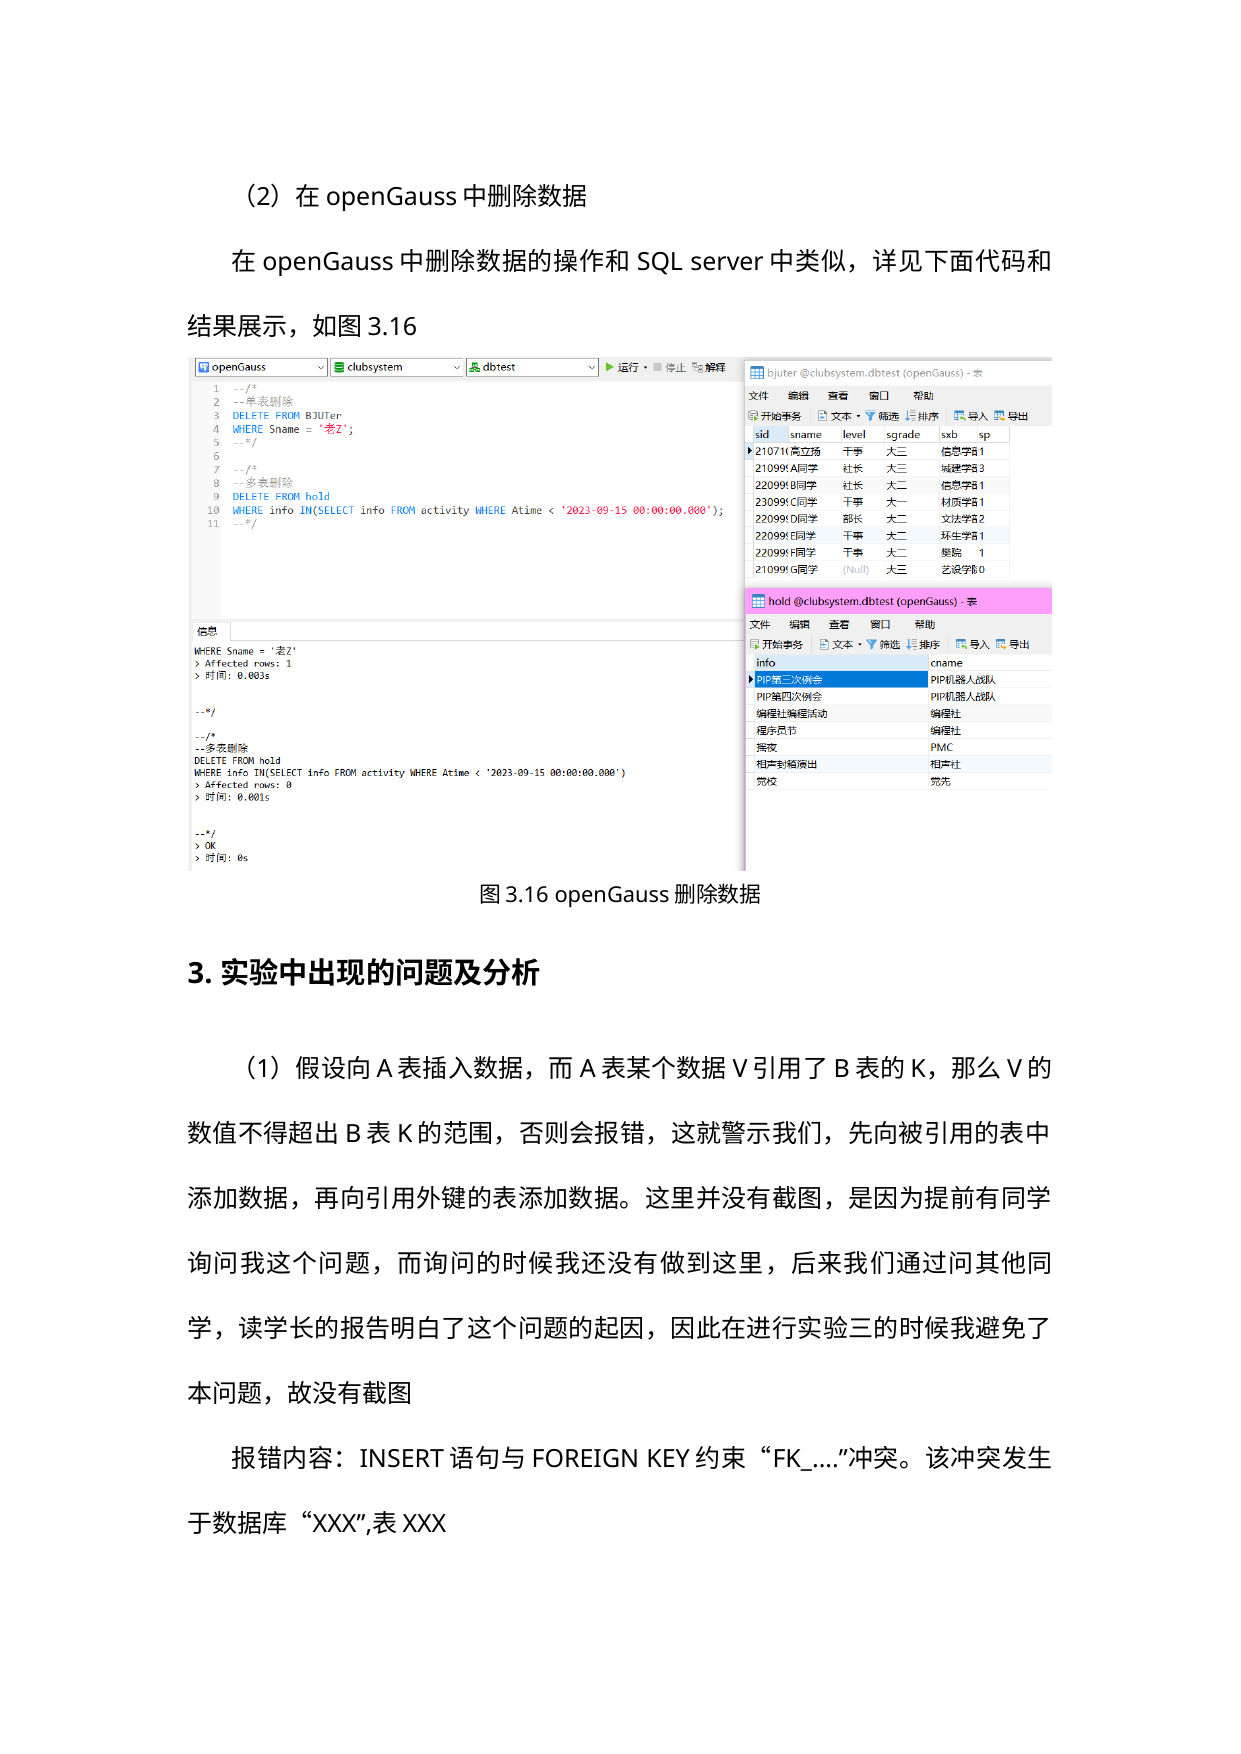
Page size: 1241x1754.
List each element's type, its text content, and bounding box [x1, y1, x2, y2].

list 假设向A表插入数据，而A表某个数据V引用了B表的K，那么V的数值不得超出B表K的范围，否则会报错，这就警示我们，先向被引用的表中添加数据，再向引用外键的表添加数据。这里并没有截图，是因为提前有同学询问我这个问题，而询问的时候我还没有做到这里，后来我们通过问其他同学，读学长的报告明白了这个问题的起因，因此在进行实验三的时候我避免了本问题，故没有截图 [187, 1034, 1053, 1424]
picture [188, 357, 1052, 871]
text （2）在openGauss中删除数据 [187, 162, 1053, 227]
subtitle 实验中出现的问题及分析 [187, 939, 1053, 1004]
list 报错内容：INSERT语句与FOREIGN KEY约束“FK_....”冲突。该冲突发生于数据库“XXX”,表XXX [187, 1424, 1053, 1554]
text 在openGauss中删除数据的操作和SQL server中类似，详见下面代码和结果展示，如图3.16 [187, 227, 1053, 357]
text 图3.16 openGauss删除数据 [187, 877, 1053, 909]
